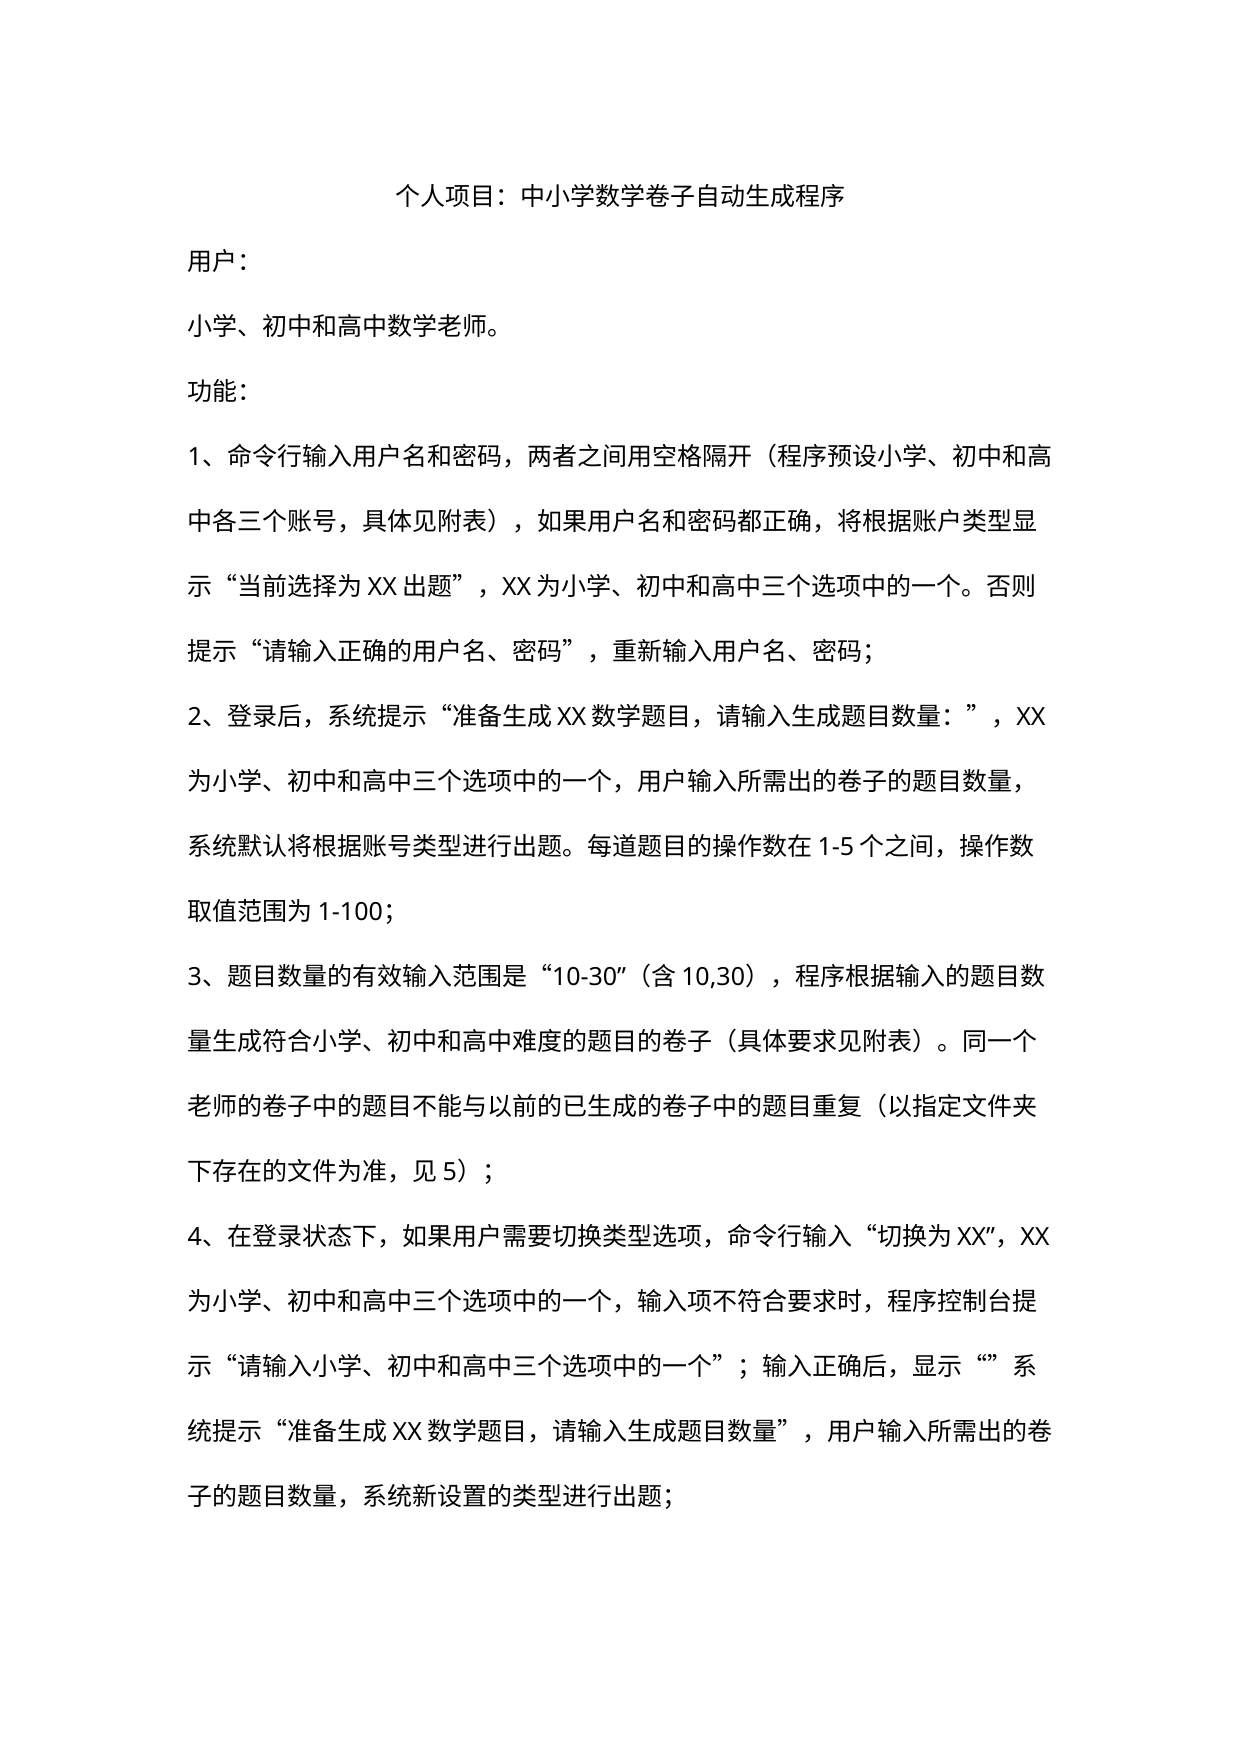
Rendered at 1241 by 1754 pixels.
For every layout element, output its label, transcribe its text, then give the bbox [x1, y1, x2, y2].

list 题目数量的有效输入范围是“10-30”（含10,30），程序根据输入的题目数量生成符合小学、初中和高中难度的题目的卷子（具体要求见附表）。同一个老师的卷子中的题目不能与以前的已生成的卷子中的题目重复（以指定文件夹下存在的文件为准，见5）； [187, 942, 1053, 1202]
text 功能： [187, 357, 1053, 422]
text 用户： [187, 227, 1053, 292]
text 小学、初中和高中数学老师。 [187, 292, 1053, 357]
list 命令行输入用户名和密码，两者之间用空格隔开（程序预设小学、初中和高中各三个账号，具体见附表），如果用户名和密码都正确，将根据账户类型显示“当前选择为XX出题”，XX为小学、初中和高中三个选项中的一个。否则提示“请输入正确的用户名、密码”，重新输入用户名、密码； [187, 422, 1053, 682]
list 登录后，系统提示“准备生成XX数学题目，请输入生成题目数量：”，XX为小学、初中和高中三个选项中的一个，用户输入所需出的卷子的题目数量，系统默认将根据账号类型进行出题。每道题目的操作数在1-5个之间，操作数取值范围为1-100； [187, 682, 1053, 942]
list 在登录状态下，如果用户需要切换类型选项，命令行输入“切换为XX”，XX为小学、初中和高中三个选项中的一个，输入项不符合要求时，程序控制台提示“请输入小学、初中和高中三个选项中的一个”；输入正确后，显示“”系统提示“准备生成XX数学题目，请输入生成题目数量”，用户输入所需出的卷子的题目数量，系统新设置的类型进行出题； [187, 1202, 1053, 1527]
text 个人项目：中小学数学卷子自动生成程序 [187, 162, 1053, 227]
